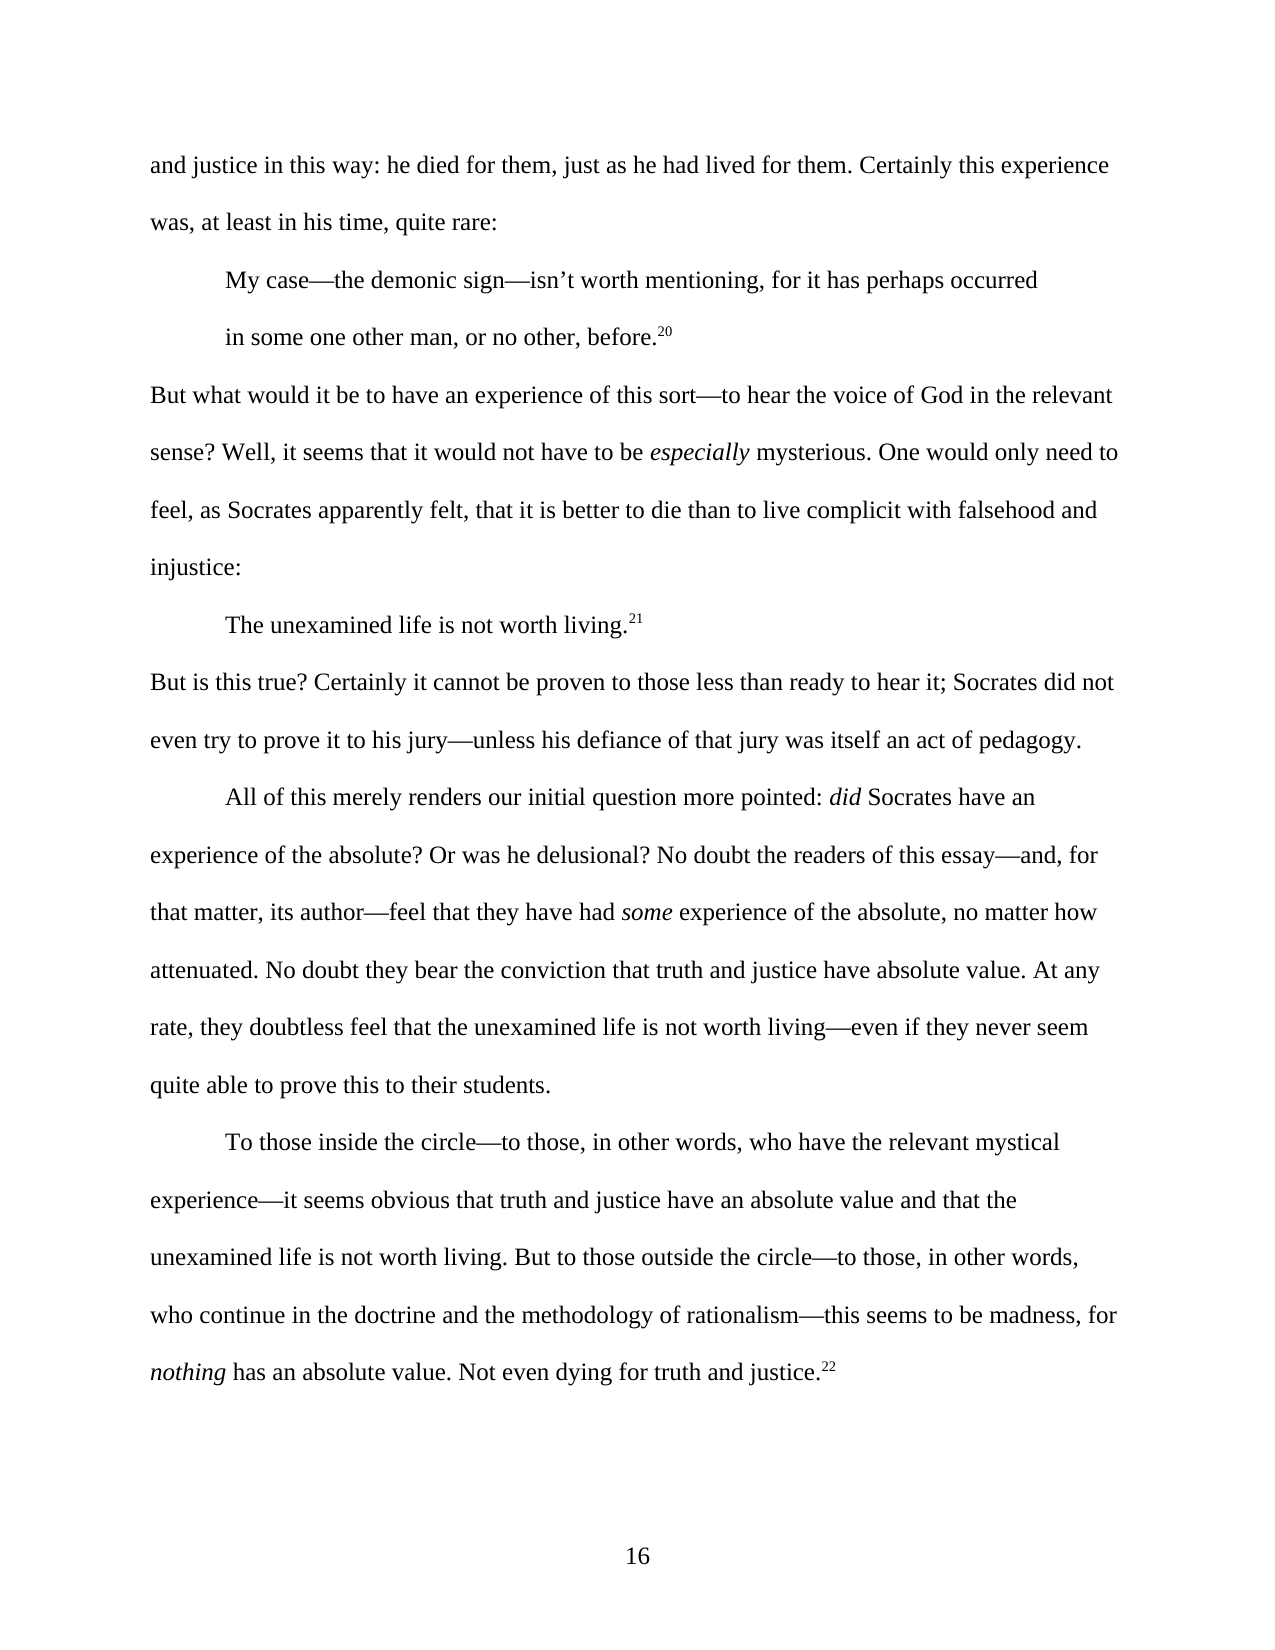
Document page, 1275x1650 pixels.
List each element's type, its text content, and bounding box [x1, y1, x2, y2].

text But is this true? Certainly it cannot be proven to those less than ready to hear it; Socrates did not even try to prove it to his jury—unless his defiance of that jury was itself an act of pedagogy. [150, 667, 1125, 754]
text All of this merely renders our initial question more pointed: did Socrates have an experience of the absolute? Or was he delusional? No doubt the readers of this essay—and, for that matter, its author—feel that they have had some experience of the absolute, no matter how attenuated. No doubt they bear the conviction that truth and justice have absolute value. At any rate, they doubtless feel that the unexamined life is not worth living—even if they never seem quite able to prove this to their students. [150, 782, 1125, 1099]
text To those inside the circle—to those, in other words, who have the relevant mystical experience—it seems obvious that truth and justice have an absolute value and that the unexamined life is not worth living. But to those outside the circle—to those, in other words, who continue in the doctrine and the methodology of rationalism—this seems to be madness, for nothing has an absolute value. Not even dying for truth and justice. [150, 1127, 1125, 1386]
text But what would it be to have an experience of this sort—to hear the voice of God in the relevant sense? Well, it seems that it would not have to be especially mysterious. One would only need to feel, as Socrates apparently felt, that it is better to die than to live complicit with falsehood and injustice: [150, 380, 1125, 581]
text My case—the demonic sign—isn’t worth mentioning, for it has perhaps occurred in some one other man, or no other, before. [225, 265, 1050, 351]
text The unexamined life is not worth living. [225, 610, 1050, 639]
